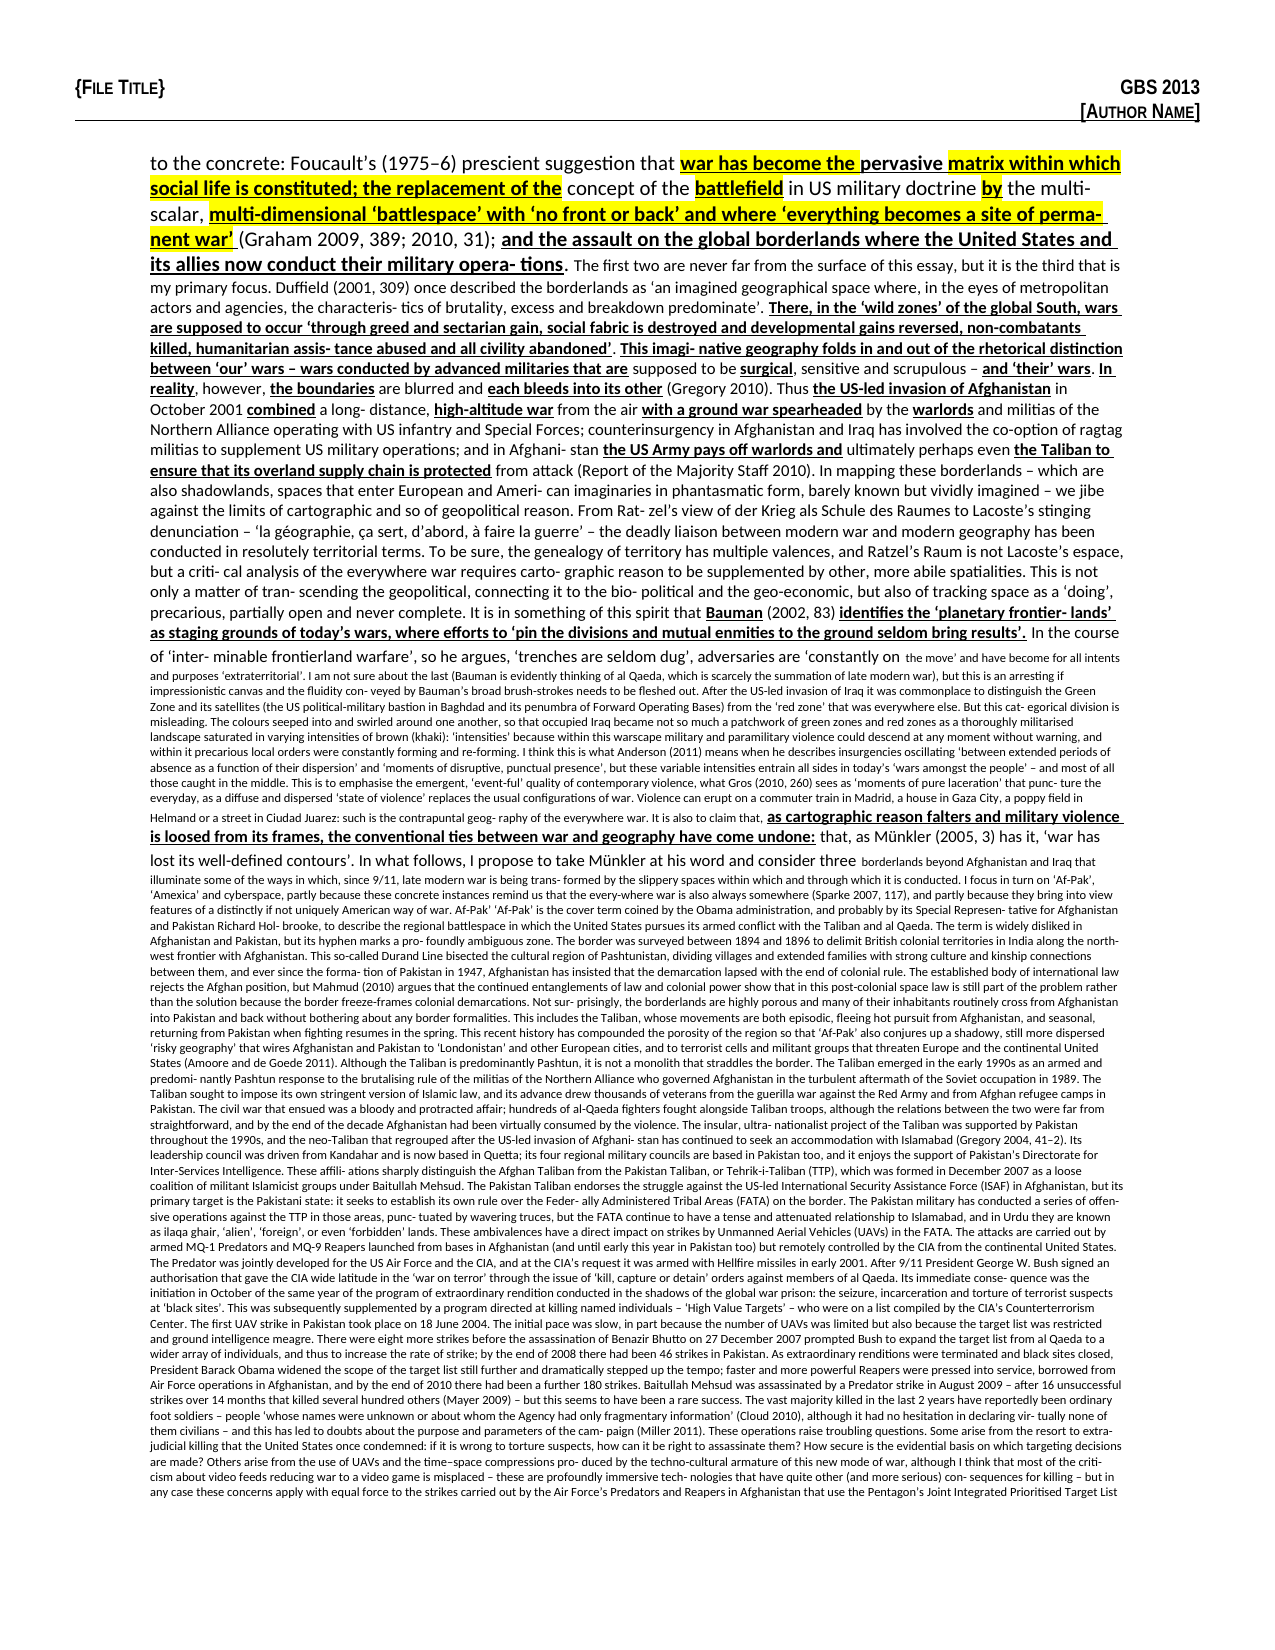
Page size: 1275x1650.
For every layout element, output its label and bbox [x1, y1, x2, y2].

text [150, 150, 1125, 1500]
